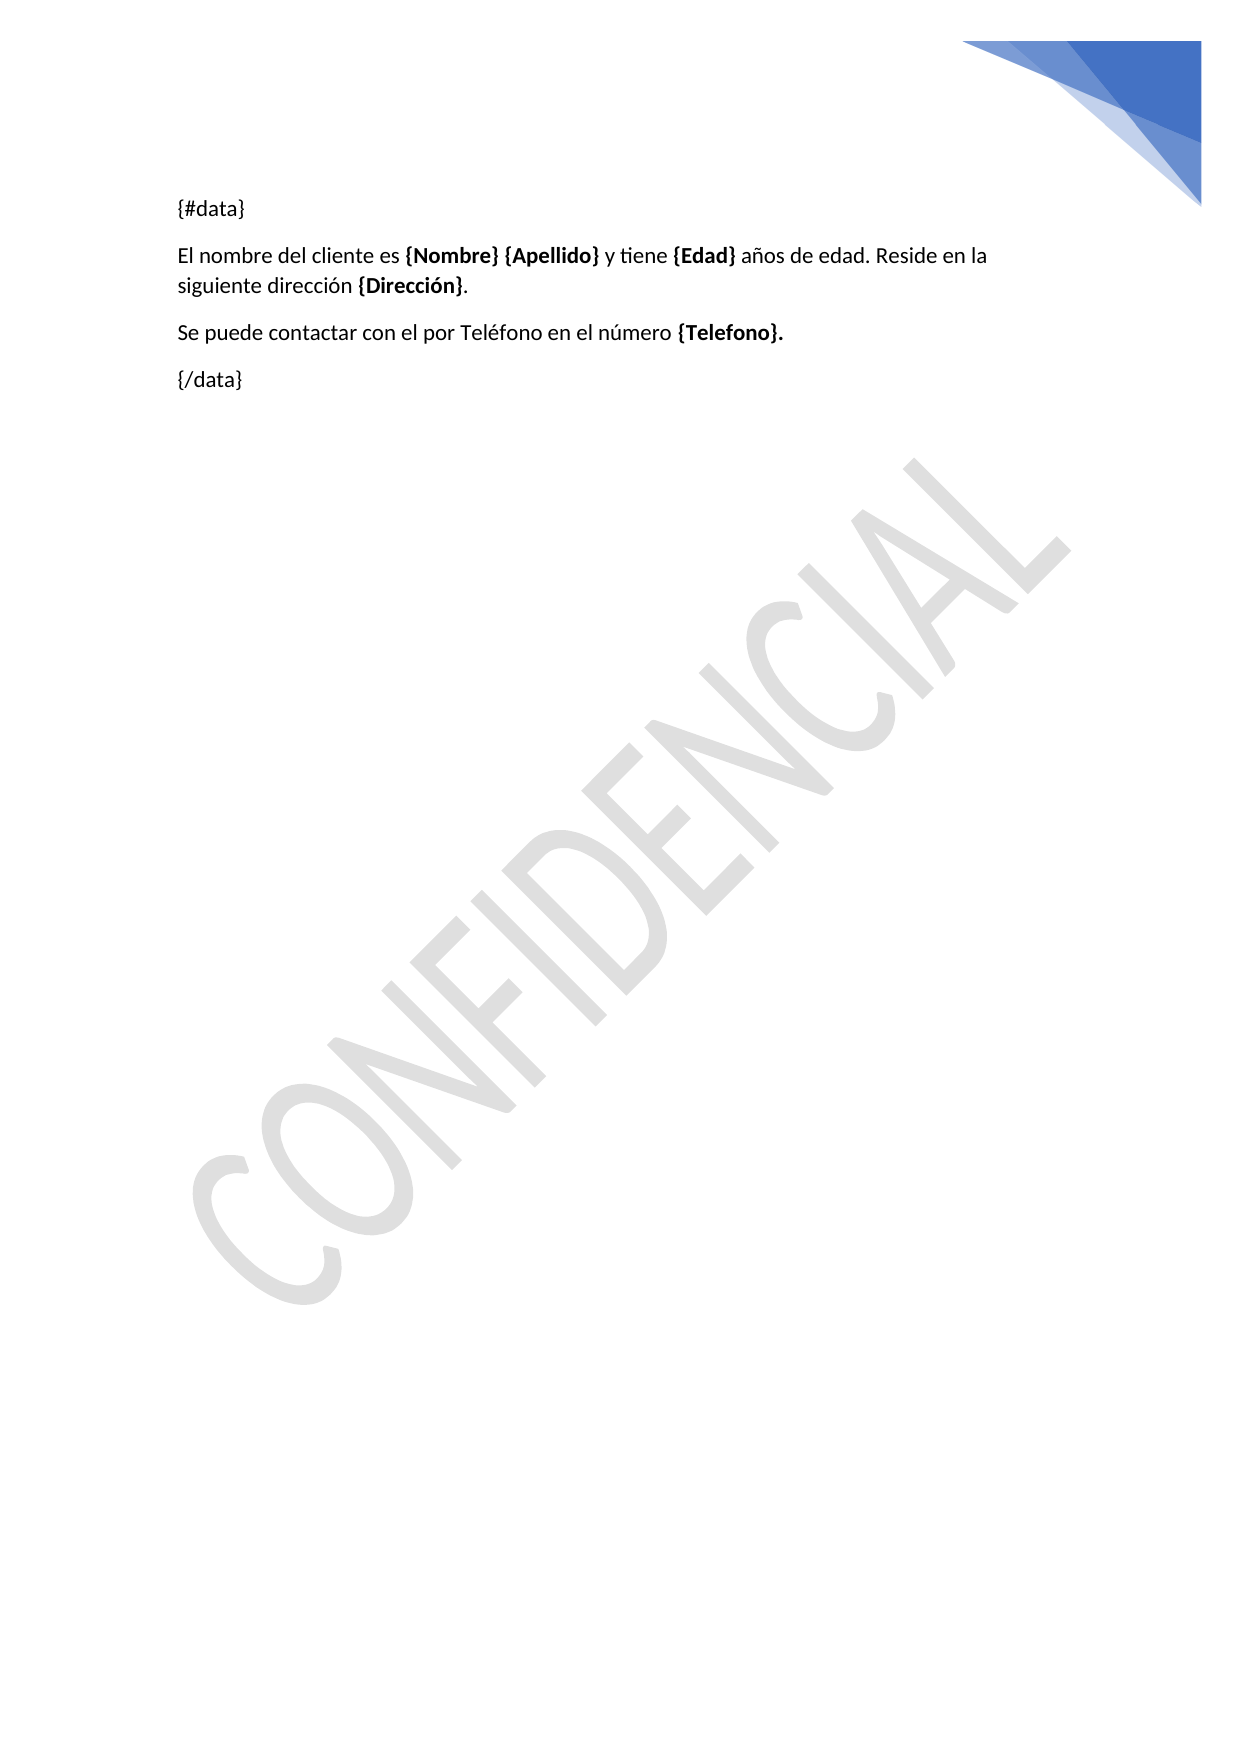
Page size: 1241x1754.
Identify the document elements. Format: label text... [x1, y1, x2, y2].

text Se puede contactar con el por Teléfono en el número {Telefono}. [177, 318, 1063, 346]
text El nombre del cliente es {Nombre} {Apellido} y tiene {Edad} años de edad. Reside en la siguiente dirección {Dirección}. [177, 241, 1063, 299]
text {/data} [177, 365, 1063, 393]
text {#data} [177, 194, 1063, 222]
picture [962, 41, 1202, 207]
